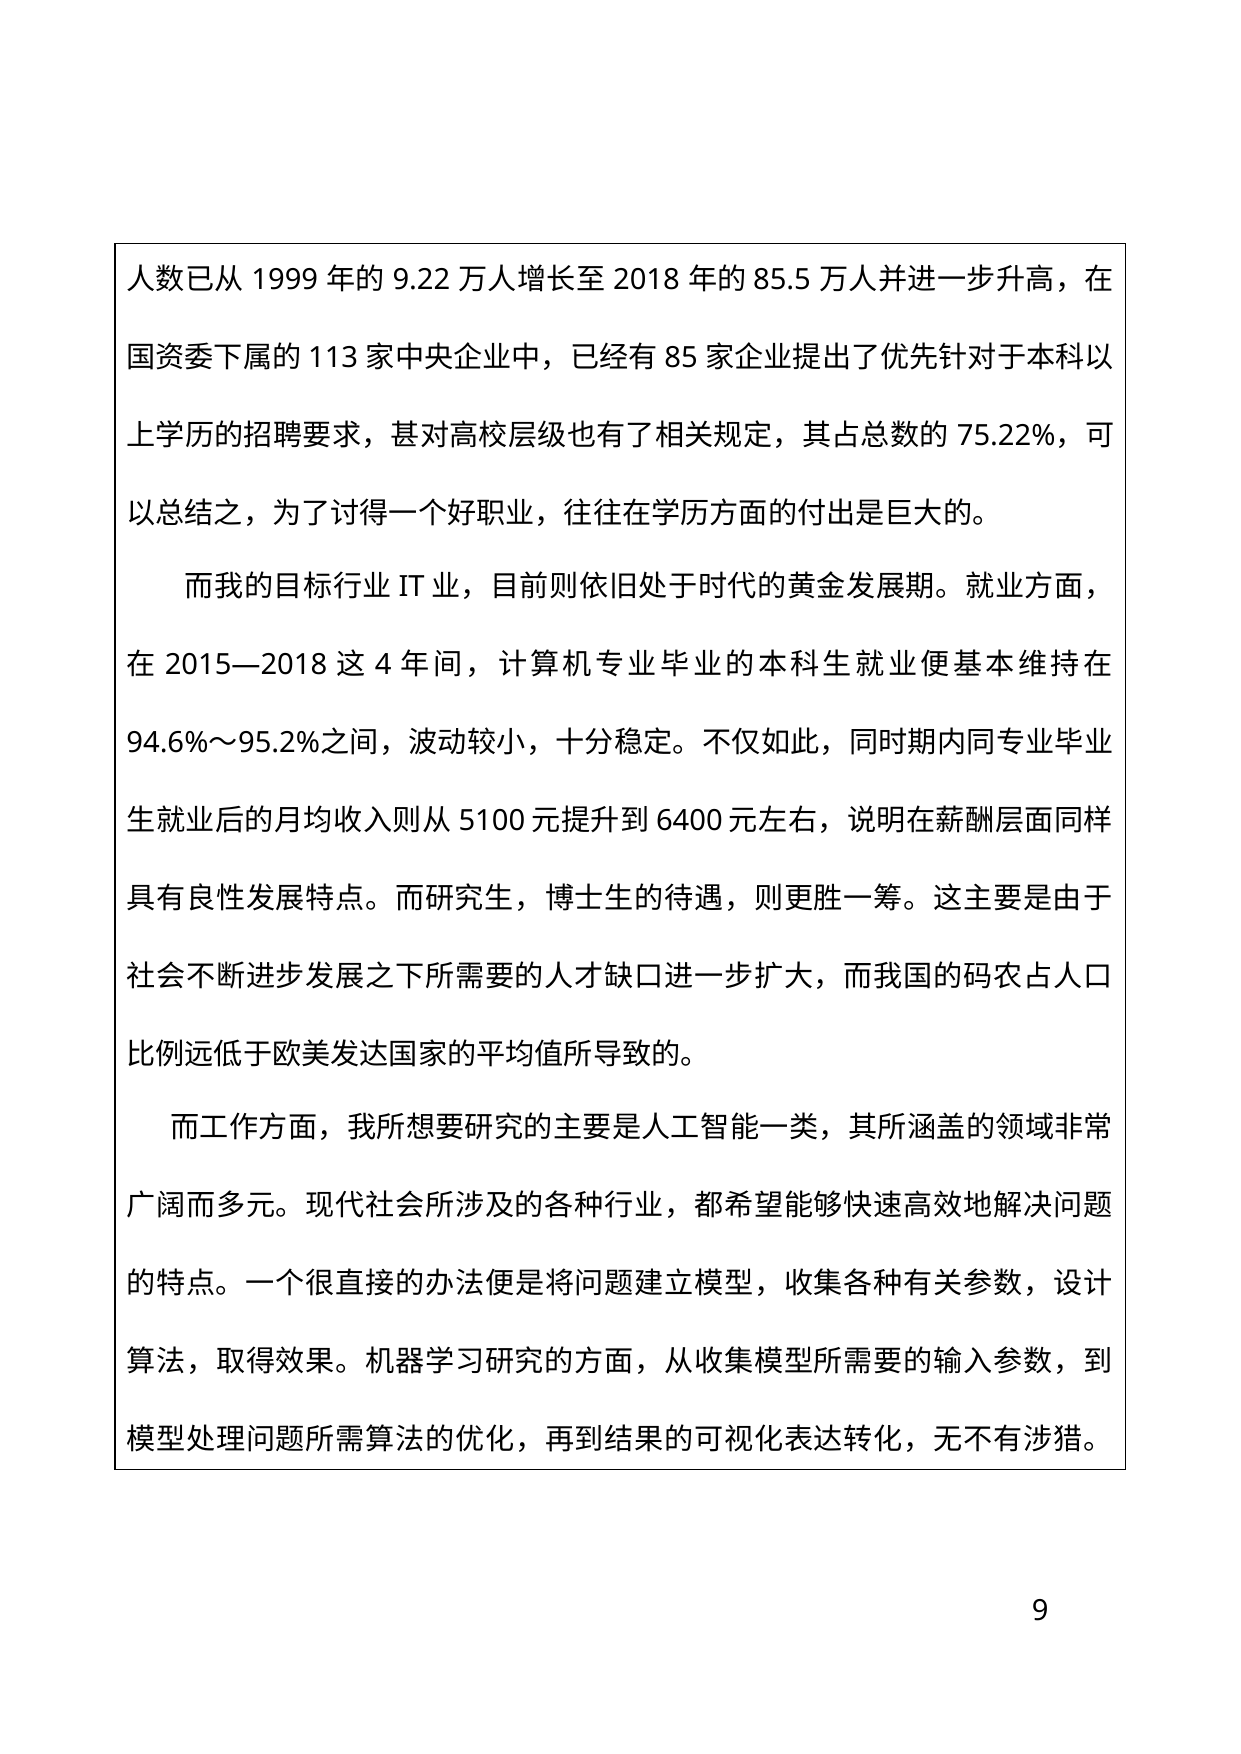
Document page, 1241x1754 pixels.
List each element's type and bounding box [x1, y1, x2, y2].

table_cell [116, 244, 1125, 1469]
